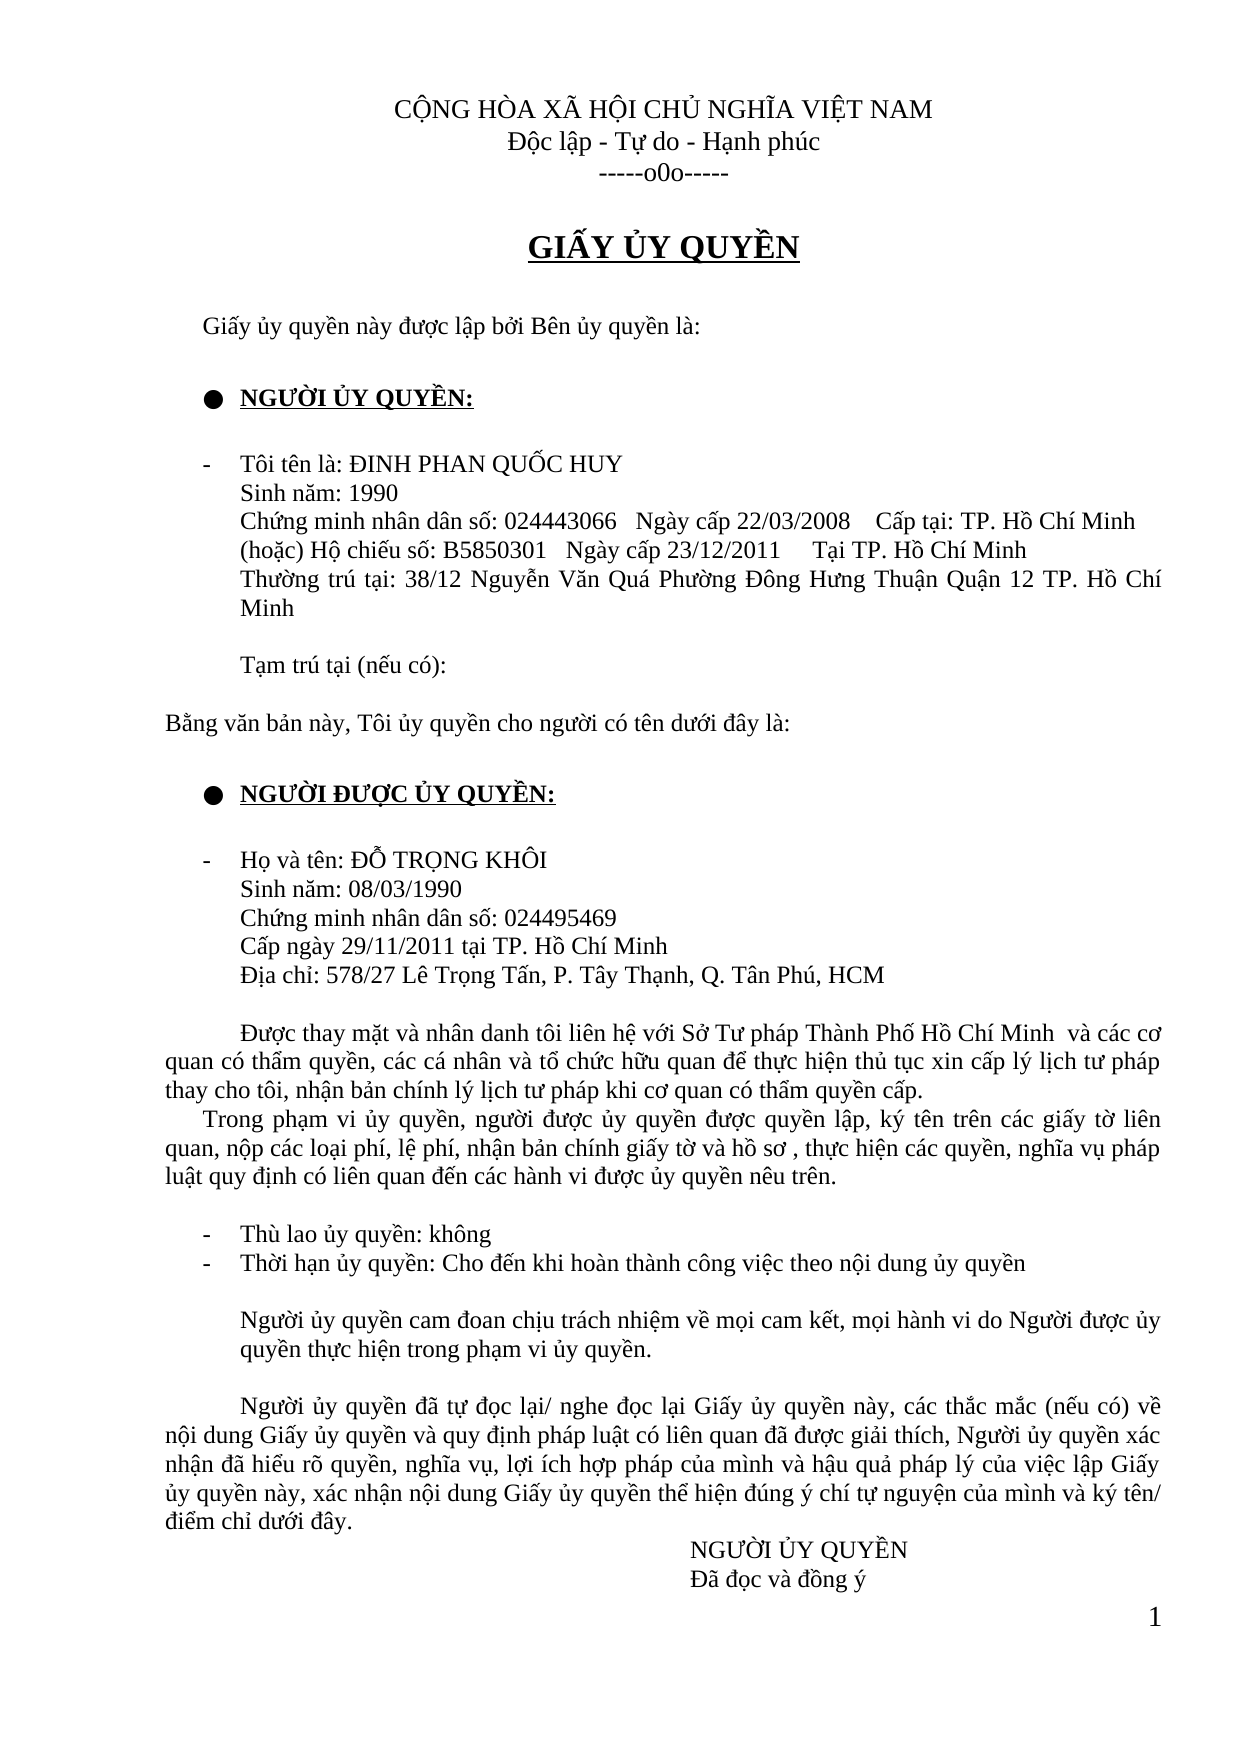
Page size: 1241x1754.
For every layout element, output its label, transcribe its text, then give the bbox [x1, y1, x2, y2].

text Chứng minh nhân dân số: 024443066 Ngày cấp 22/03/2008 Cấp tại: TP. Hồ Chí Minh [240, 506, 1162, 535]
text Chứng minh nhân dân số: 024495469 [165, 903, 1162, 931]
text Giấy ủy quyền này được lập bởi Bên ủy quyền là: [165, 311, 1162, 340]
text Tạm trú tại (nếu có): [240, 650, 1162, 679]
list Họ và tên: ĐỖ TRỌNG KHÔI [202, 845, 1162, 874]
text NGƯỜI ỦY QUYỀN [615, 1535, 1162, 1564]
text -----o0o----- [165, 156, 1162, 187]
text Bằng văn bản này, Tôi ủy quyền cho người có tên dưới đây là: [165, 708, 1162, 736]
text Thường trú tại: 38/12 Nguyễn Văn Quá Phường Đông Hưng Thuận Quận 12 TP. Hồ Chí Minh [240, 564, 1162, 621]
text Người ủy quyền đã tự đọc lại/ nghe đọc lại Giấy ủy quyền này, các thắc mắc (nếu có) về nội dung Giấy ủy quyền và quy định pháp luật có liên quan đã được giải thích, Người ủy quyền xác nhận đã hiểu rõ quyền, nghĩa vụ, lợi ích hợp pháp của mình và hậu quả pháp lý của việc lập Giấy ủy quyền này, xác nhận nội dung Giấy ủy quyền thể hiện đúng ý chí tự nguyện của mình và ký tên/ điểm chỉ dưới đây. [165, 1391, 1162, 1535]
list NGƯỜI ĐƯỢC ỦY QUYỀN: [202, 765, 1162, 816]
text Địa chỉ: 578/27 Lê Trọng Tấn, P. Tây Thạnh, Q. Tân Phú, HCM [165, 960, 1162, 989]
text Đã đọc và đồng ý [165, 1564, 1162, 1593]
text GIẤY ỦY QUYỀN [165, 228, 1162, 266]
text (hoặc) Hộ chiếu số: B5850301 Ngày cấp 23/12/2011 Tại TP. Hồ Chí Minh [240, 535, 1162, 564]
subtitle Độc lập - Tự do - Hạnh phúc [165, 124, 1162, 156]
text Được thay mặt và nhân danh tôi liên hệ với Sở Tư pháp Thành Phố Hồ Chí Minh và các cơ quan có thẩm quyền, các cá nhân và tổ chức hữu quan để thực hiện thủ tục xin cấp lý lịch tư pháp thay cho tôi, nhận bản chính lý lịch tư pháp khi cơ quan có thẩm quyền cấp. [165, 1018, 1162, 1104]
text Người ủy quyền cam đoan chịu trách nhiệm về mọi cam kết, mọi hành vi do Người được ủy quyền thực hiện trong phạm vi ủy quyền. [240, 1305, 1162, 1363]
list Thù lao ủy quyền: không [202, 1219, 1162, 1248]
list Thời hạn ủy quyền: Cho đến khi hoàn thành công việc theo nội dung ủy quyền [202, 1248, 1162, 1276]
list Tôi tên là: ĐINH PHAN QUỐC HUY [202, 449, 1162, 478]
text Sinh năm: 08/03/1990 [165, 874, 1162, 903]
text Cấp ngày 29/11/2011 tại TP. Hồ Chí Minh [165, 931, 1162, 960]
text Sinh năm: 1990 [240, 478, 1162, 506]
list NGƯỜI ỦY QUYỀN: [202, 369, 1162, 420]
title CỘNG HÒA XÃ HỘI CHỦ NGHĨA VIỆT NAM [165, 93, 1162, 124]
text Trong phạm vi ủy quyền, người được ủy quyền được quyền lập, ký tên trên các giấy tờ liên quan, nộp các loại phí, lệ phí, nhận bản chính giấy tờ và hồ sơ , thực hiện các quyền, nghĩa vụ pháp luật quy định có liên quan đến các hành vi được ủy quyền nêu trên. [165, 1104, 1162, 1190]
